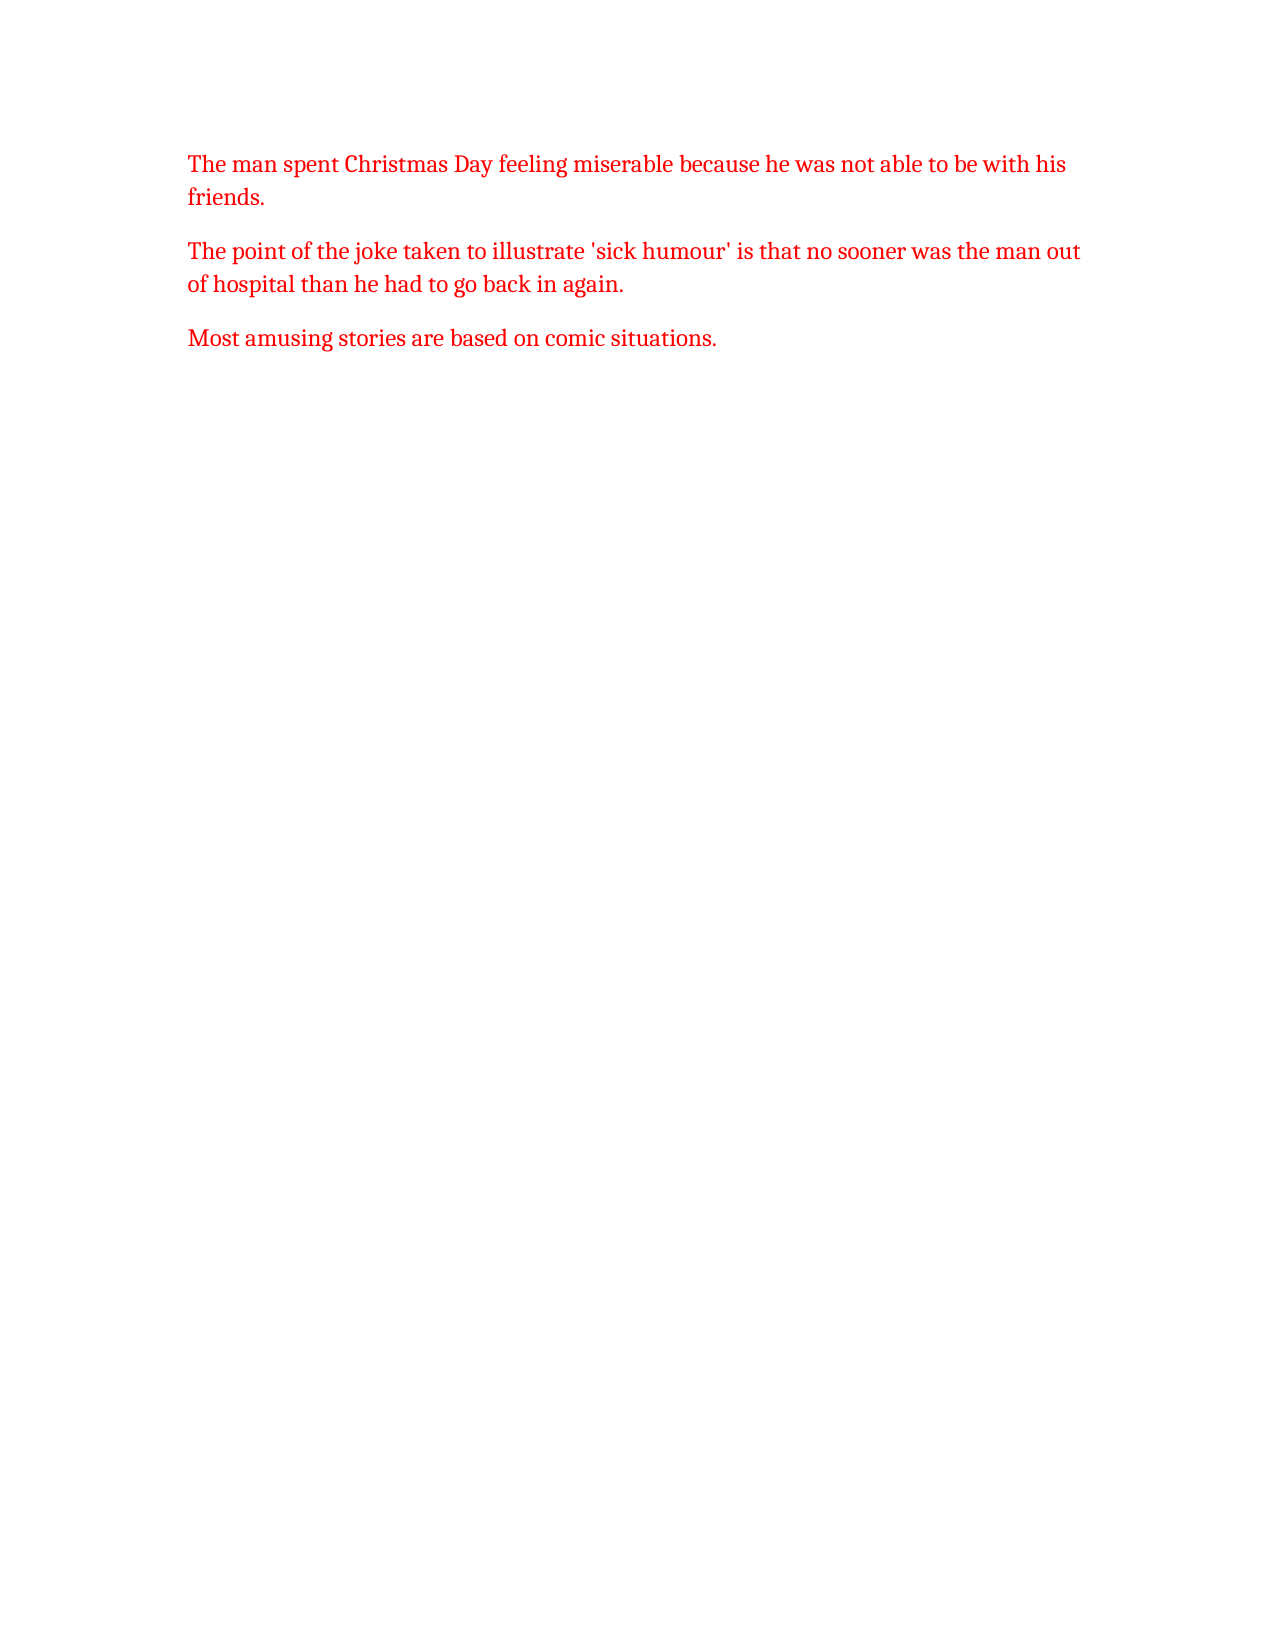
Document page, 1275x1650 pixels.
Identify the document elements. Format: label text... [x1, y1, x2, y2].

text The point of the joke taken to illustrate 'sick humour' is that no sooner was the man out of hospital than he had to go back in again. [187, 237, 1087, 299]
text Most amusing stories are based on comic situations. [187, 324, 1087, 352]
text The man spent Christmas Day feeling miserable because he was not able to be with his friends. [187, 150, 1087, 212]
